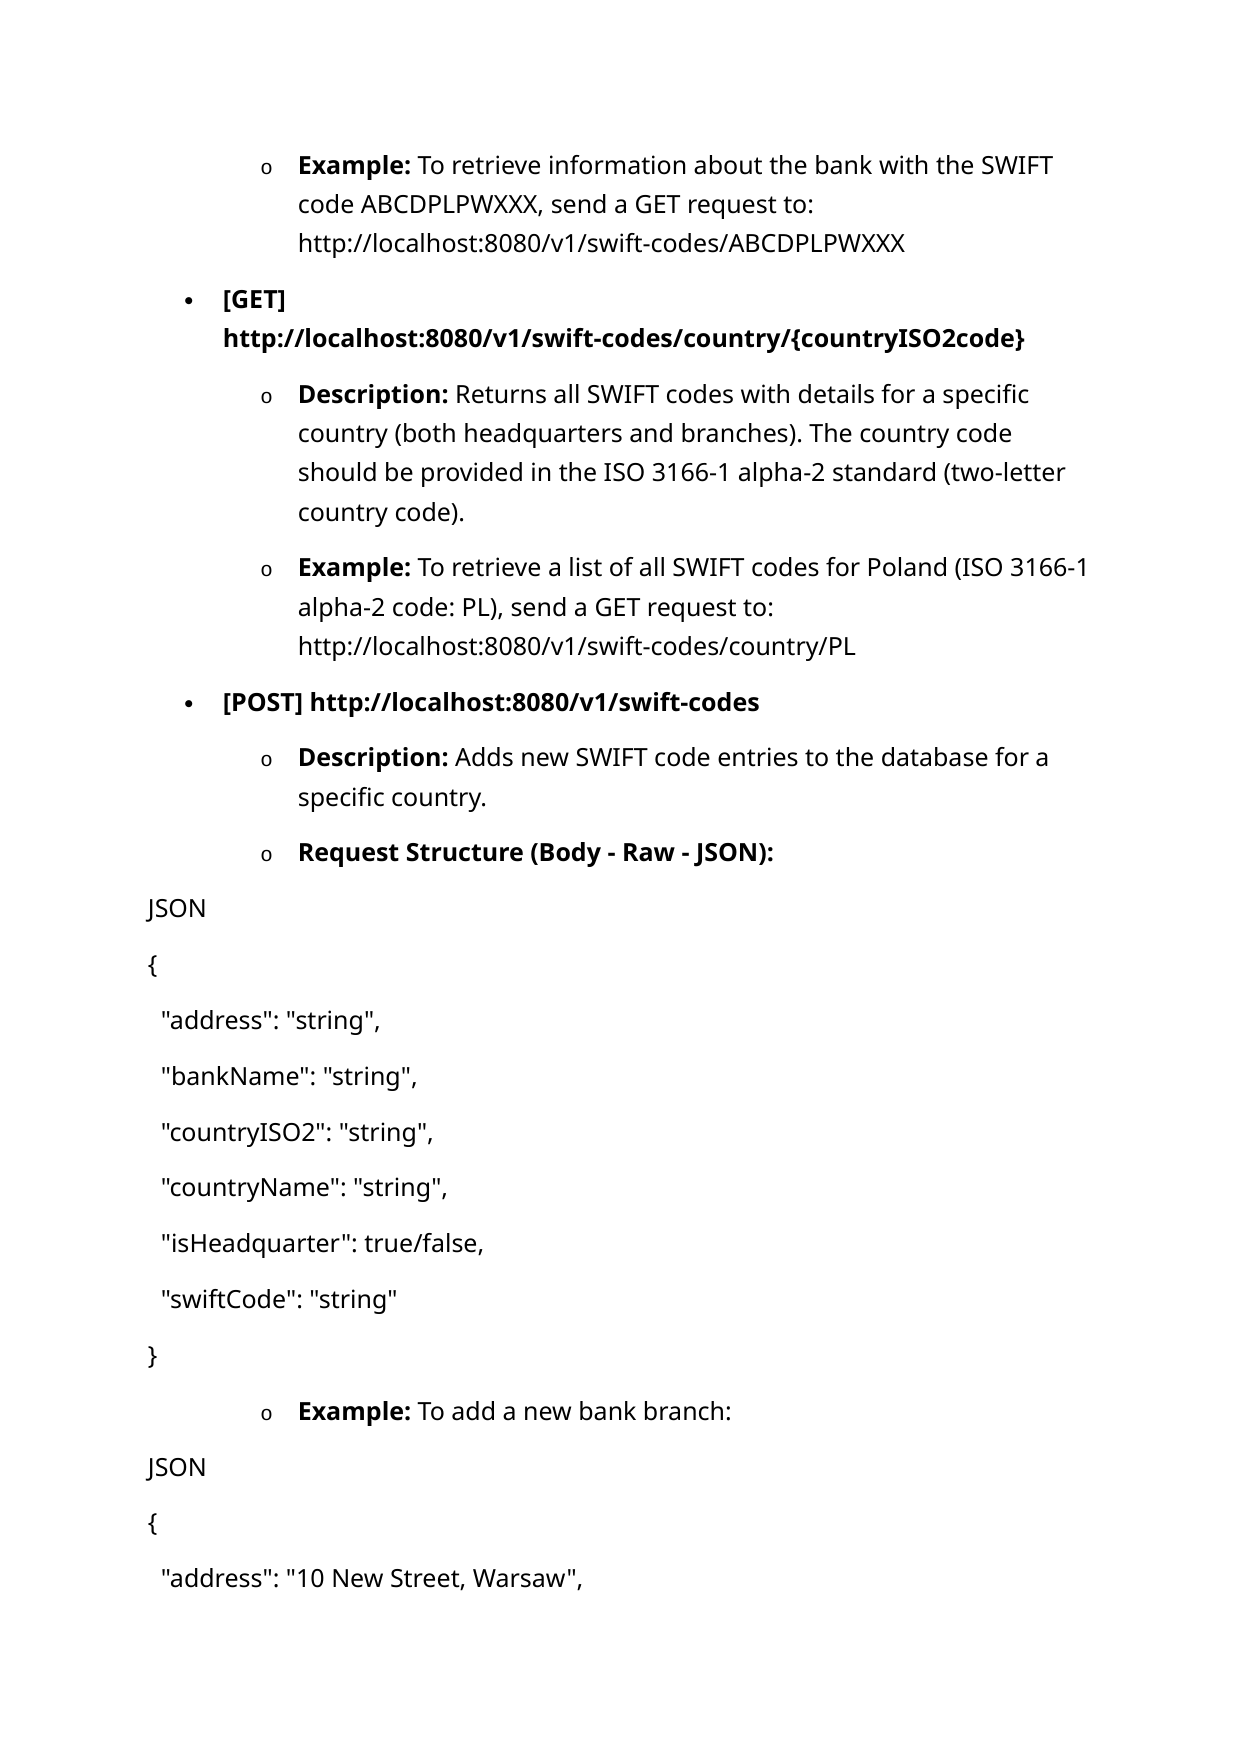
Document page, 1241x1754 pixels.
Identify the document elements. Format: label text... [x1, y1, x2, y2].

text "countryName": "string", [148, 1170, 1093, 1204]
text "isHeadquarter": true/false, [148, 1226, 1093, 1260]
text JSON [148, 891, 1093, 925]
list [POST] http://localhost:8080/v1/swift-codes [185, 684, 1093, 718]
list Example: To retrieve a list of all SWIFT codes for Poland (ISO 3166-1 alpha-2 code: PL), send a GET request to: http://localhost:8080/v1/swift-codes/country/PL [260, 550, 1093, 662]
text "countryISO2": "string", [148, 1114, 1093, 1148]
text "address": "string", [148, 1003, 1093, 1037]
text "bankName": "string", [148, 1058, 1093, 1092]
text "address": "10 New Street, Warsaw", [148, 1561, 1093, 1595]
text "swiftCode": "string" [148, 1282, 1093, 1316]
list Example: To retrieve information about the bank with the SWIFT code ABCDPLPWXXX, send a GET request to: http://localhost:8080/v1/swift-codes/ABCDPLPWXXX [260, 148, 1093, 260]
text { [148, 947, 1093, 981]
text } [148, 1338, 1093, 1372]
list Request Structure (Body - Raw - JSON): [260, 835, 1093, 869]
list Description: Adds new SWIFT code entries to the database for a specific country. [260, 740, 1093, 813]
list [GET] http://localhost:8080/v1/swift-codes/country/{countryISO2code} [185, 282, 1093, 355]
list Example: To add a new bank branch: [260, 1393, 1093, 1427]
text { [148, 1505, 1093, 1539]
list Description: Returns all SWIFT codes with details for a specific country (both headquarters and branches). The country code should be provided in the ISO 3166-1 alpha-2 standard (two-letter country code). [260, 377, 1093, 528]
text JSON [148, 1449, 1093, 1483]
